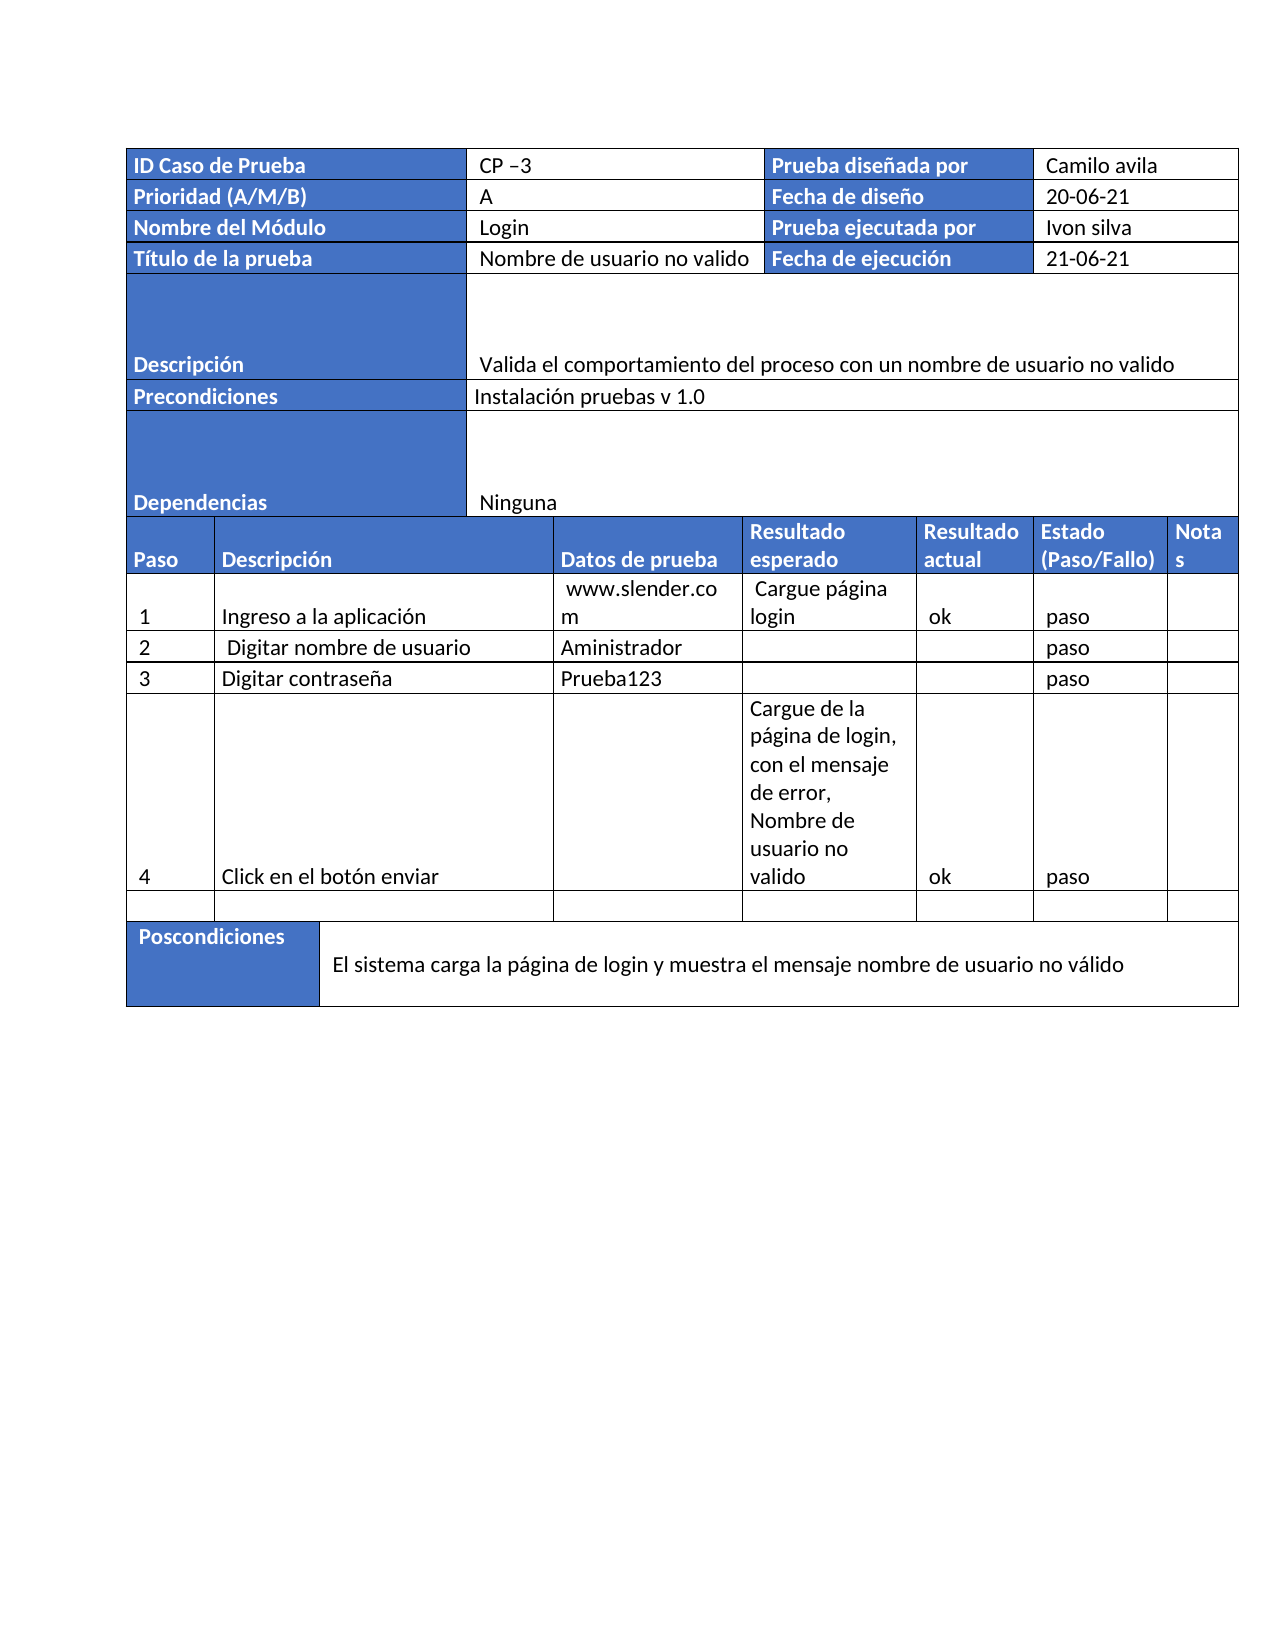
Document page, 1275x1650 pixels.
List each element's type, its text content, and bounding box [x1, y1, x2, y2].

table_cell CP –3 [467, 149, 764, 179]
table_cell paso [1034, 574, 1167, 630]
table_cell El sistema carga la página de login y muestra el mensaje nombre de usuario no válido [320, 922, 1238, 1006]
table_cell paso [1034, 694, 1167, 890]
table_cell Dependencias [127, 411, 466, 516]
table_cell Fecha de diseño [765, 180, 1033, 210]
table_cell Prueba diseñada por [765, 149, 1033, 179]
table_cell paso [1034, 663, 1167, 693]
table_cell 21-06-21 [1034, 243, 1238, 273]
table_cell Camilo avila [1034, 149, 1238, 179]
table_cell [1168, 631, 1238, 661]
table_cell Ivon silva [1034, 211, 1238, 241]
table_cell ID Caso de Prueba [127, 149, 466, 179]
table_cell [743, 631, 916, 661]
table_cell Prioridad (A/M/B) [127, 180, 466, 210]
table_cell Resultado actual [917, 517, 1033, 573]
table_cell [917, 631, 1033, 661]
table_cell Cargue página login [743, 574, 916, 630]
table_cell [917, 891, 1033, 921]
table_cell Prueba ejecutada por [765, 211, 1033, 241]
table_cell Digitar nombre de usuario [215, 631, 553, 661]
table_cell [1034, 891, 1167, 921]
table_cell [554, 694, 742, 890]
table_cell Click en el botón enviar [215, 694, 553, 890]
table_cell paso [1034, 631, 1167, 661]
table_cell ok [917, 694, 1033, 890]
table_cell Nombre de usuario no valido [467, 243, 764, 273]
table_cell Instalación pruebas v 1.0 [467, 380, 1238, 410]
table_cell Valida el comportamiento del proceso con un nombre de usuario no valido [467, 274, 1238, 379]
table_cell Resultado esperado [743, 517, 916, 573]
table_cell Descripción [215, 517, 553, 573]
table_cell Título de la prueba [127, 243, 466, 273]
table_cell Cargue de la página de login, con el mensaje de error, Nombre de usuario no valido [743, 694, 916, 890]
table_cell Digitar contraseña [215, 663, 553, 693]
table_cell 2 [127, 631, 214, 661]
table_cell [1168, 663, 1238, 693]
table_cell Estado (Paso/Fallo) [1034, 517, 1167, 573]
table_cell Ninguna [467, 411, 1238, 516]
table_cell Notas [1168, 517, 1238, 573]
table_cell 3 [127, 663, 214, 693]
table_cell Nombre del Módulo [127, 211, 466, 241]
table_cell Descripción [127, 274, 466, 379]
table_cell 4 [127, 694, 214, 890]
table_cell [1168, 891, 1238, 921]
table_cell Precondiciones [127, 380, 466, 410]
table_cell Paso [127, 517, 214, 573]
table_cell www.slender.com [554, 574, 742, 630]
table_cell [1168, 574, 1238, 630]
table_cell A [467, 180, 764, 210]
table_cell Aministrador [554, 631, 742, 661]
table_cell Datos de prueba [554, 517, 742, 573]
table_cell [215, 891, 553, 921]
table_cell [743, 891, 916, 921]
table_cell [127, 891, 214, 921]
table_cell Poscondiciones [127, 922, 319, 1006]
table_cell 1 [127, 574, 214, 630]
table_cell Fecha de ejecución [765, 243, 1033, 273]
table_cell [1168, 694, 1238, 890]
table_cell ok [917, 574, 1033, 630]
table_cell [743, 663, 916, 693]
table_cell [917, 663, 1033, 693]
table_cell 20-06-21 [1034, 180, 1238, 210]
table_cell Login [467, 211, 764, 241]
table_cell Prueba123 [554, 663, 742, 693]
table_cell Ingreso a la aplicación [215, 574, 553, 630]
table_cell [554, 891, 742, 921]
